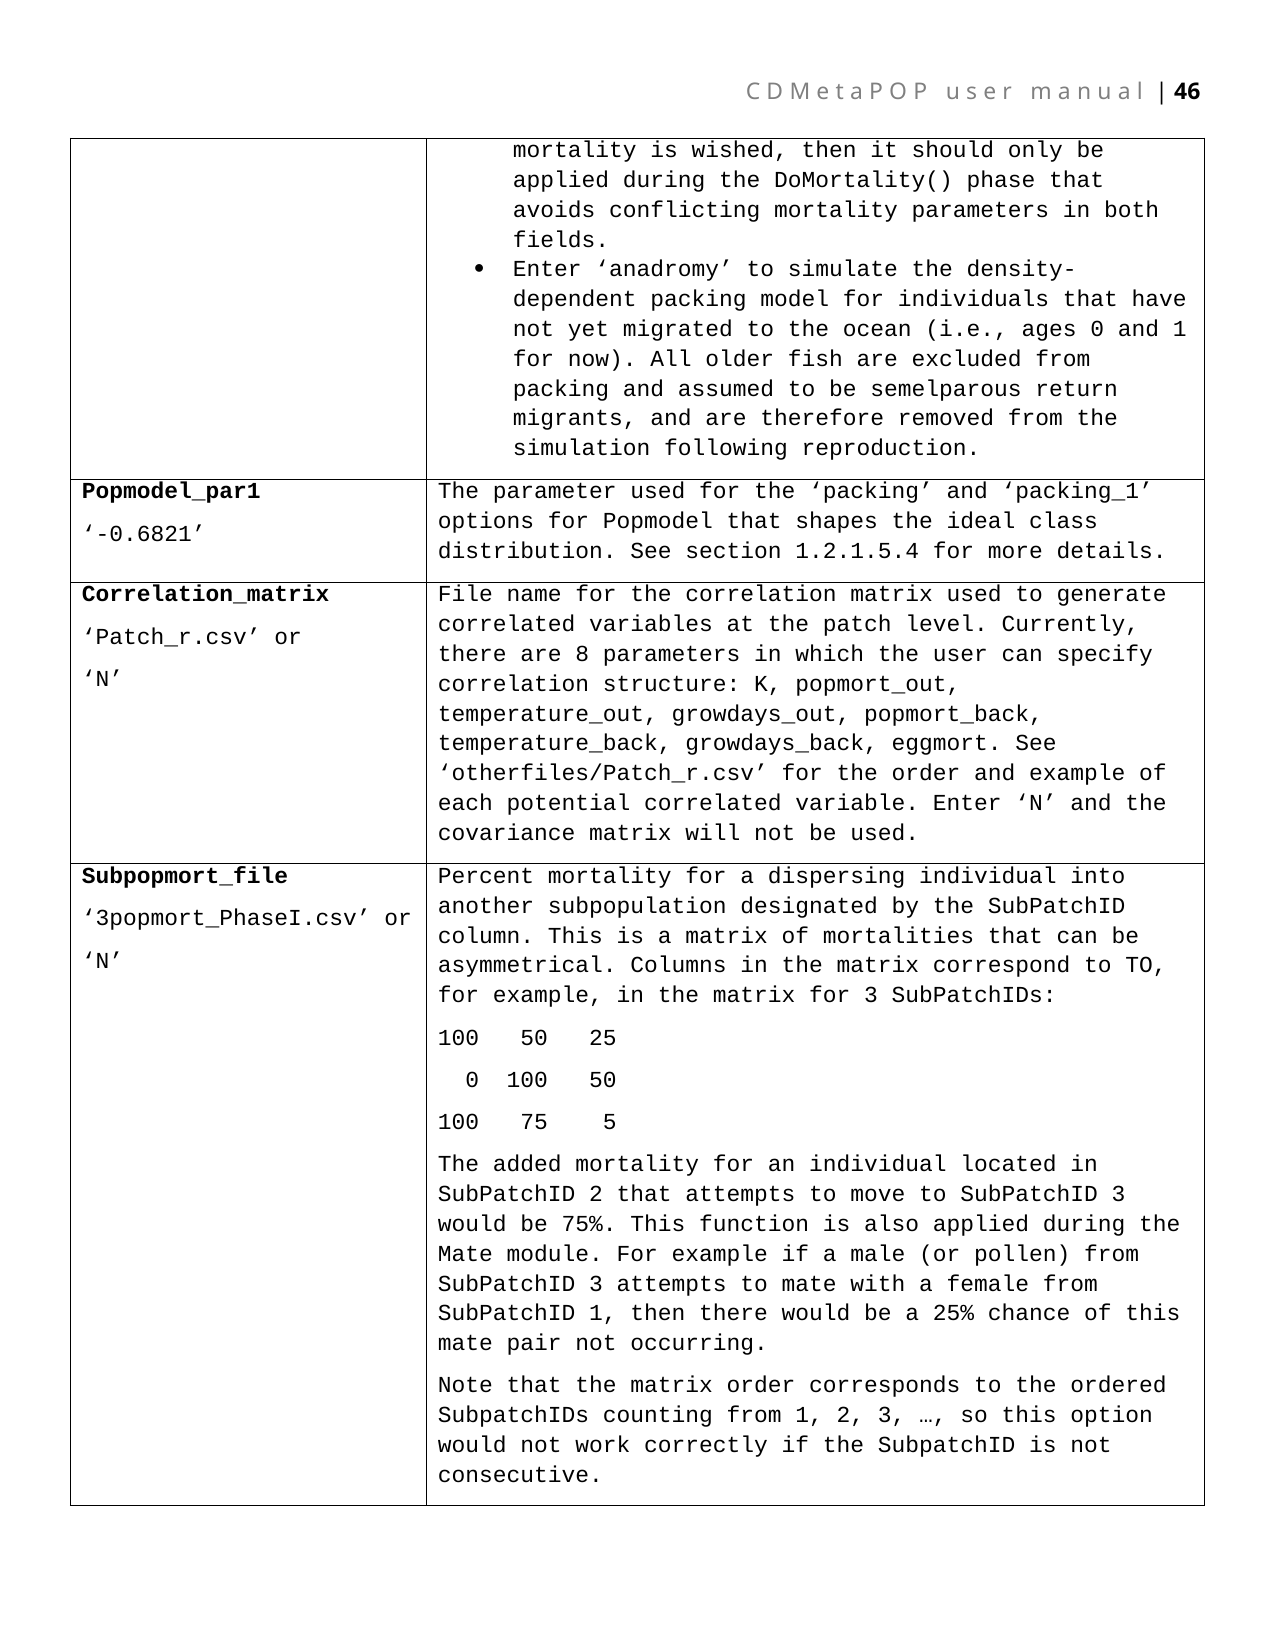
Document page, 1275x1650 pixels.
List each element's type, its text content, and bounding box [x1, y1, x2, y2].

table_cell Popmodel_par1 ‘-0.6821’ [71, 480, 426, 582]
table_cell The parameter used for the ‘packing’ and ‘packing_1’ options for Popmodel that shapes the ideal class distribution. See section 1.2.1.5.4 for more details. [427, 480, 1204, 582]
table_cell File name for the correlation matrix used to generate correlated variables at the patch level. Currently, there are 8 parameters in which the user can specify correlation structure: K, popmort_out, temperature_out, growdays_out, popmort_back, temperature_back, growdays_back, eggmort. See ‘otherfiles/Patch_r.csv’ for the order and example of each potential correlated variable. Enter ‘N’ and the covariance matrix will not be used. [427, 583, 1204, 863]
table_cell Correlation_matrix ‘Patch_r.csv’ or ‘N’ [71, 583, 426, 863]
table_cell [71, 139, 426, 479]
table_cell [71, 864, 426, 1505]
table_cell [427, 139, 1204, 479]
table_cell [427, 864, 1204, 1505]
